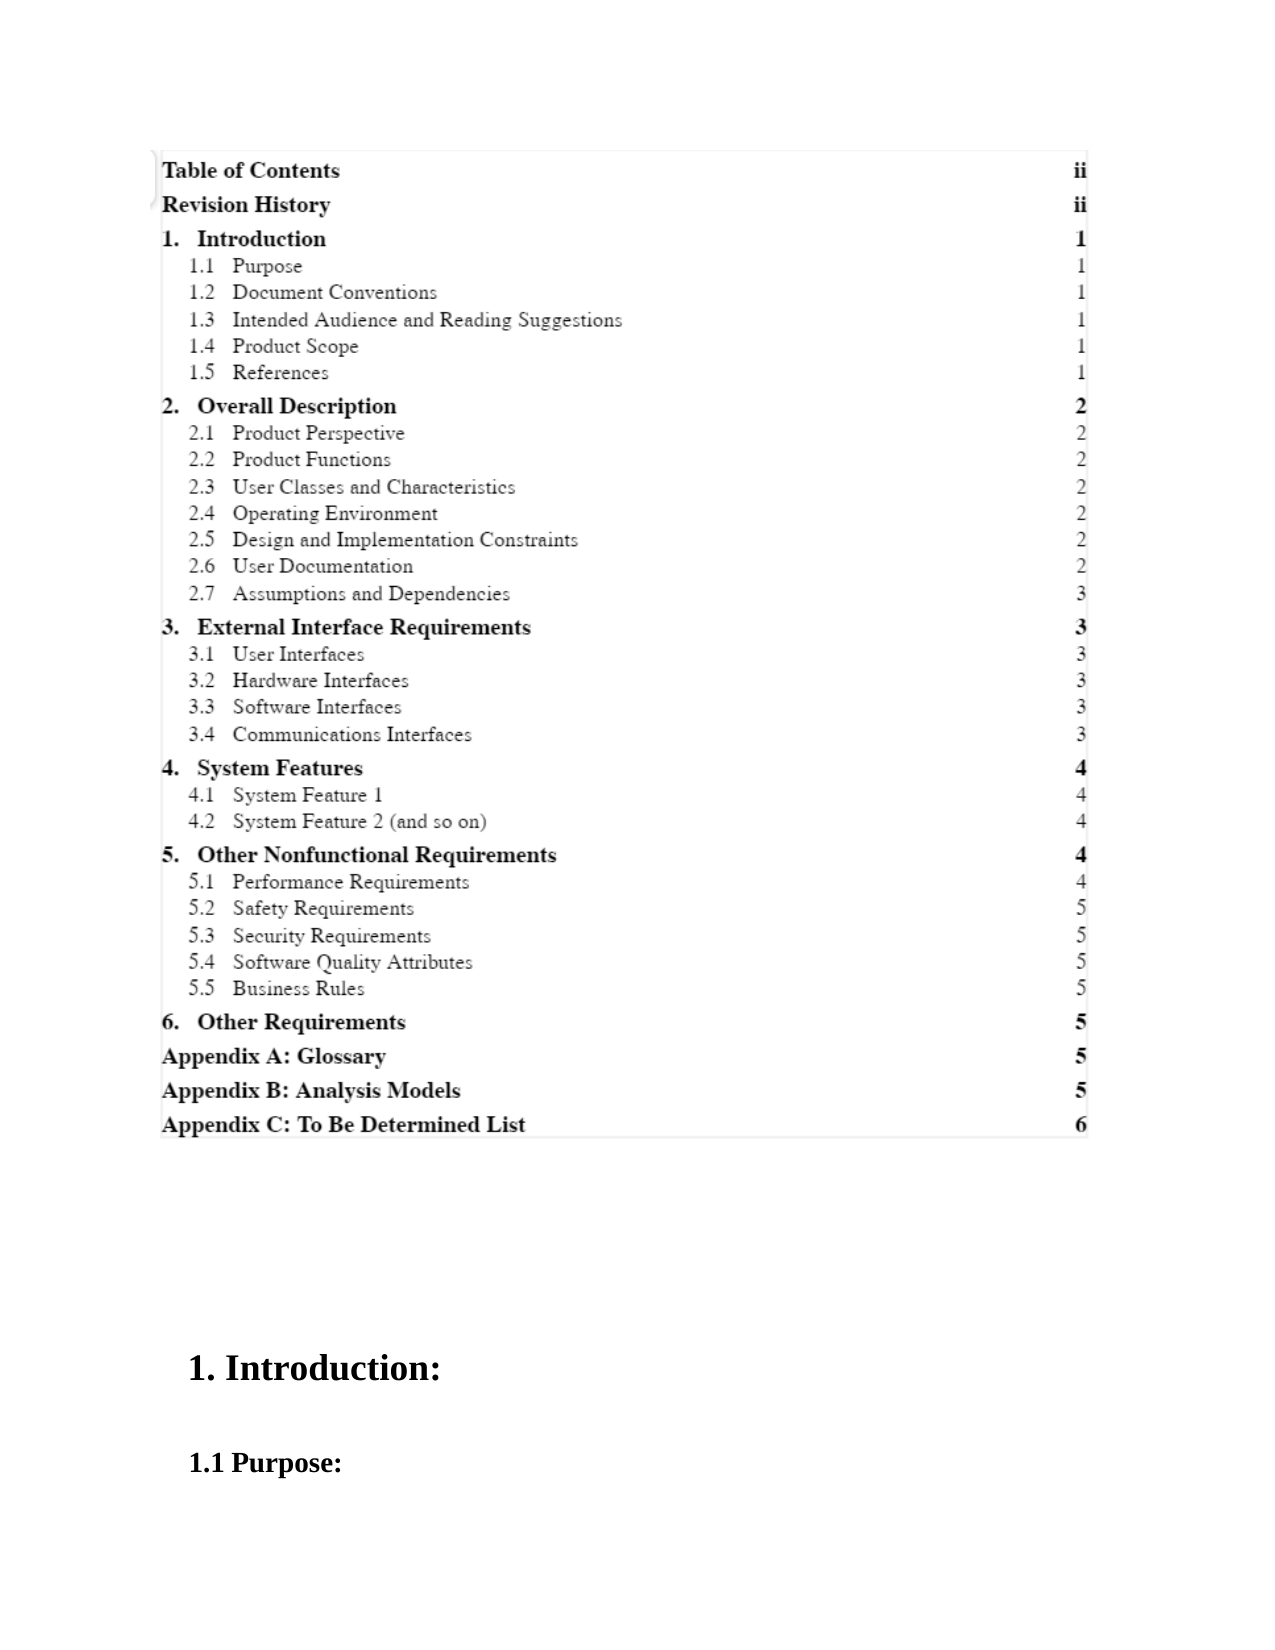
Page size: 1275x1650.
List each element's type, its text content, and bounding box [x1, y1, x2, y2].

text 1.1 Purpose: [150, 1445, 1125, 1478]
list Introduction: [187, 1346, 1125, 1389]
picture [150, 150, 1103, 1144]
